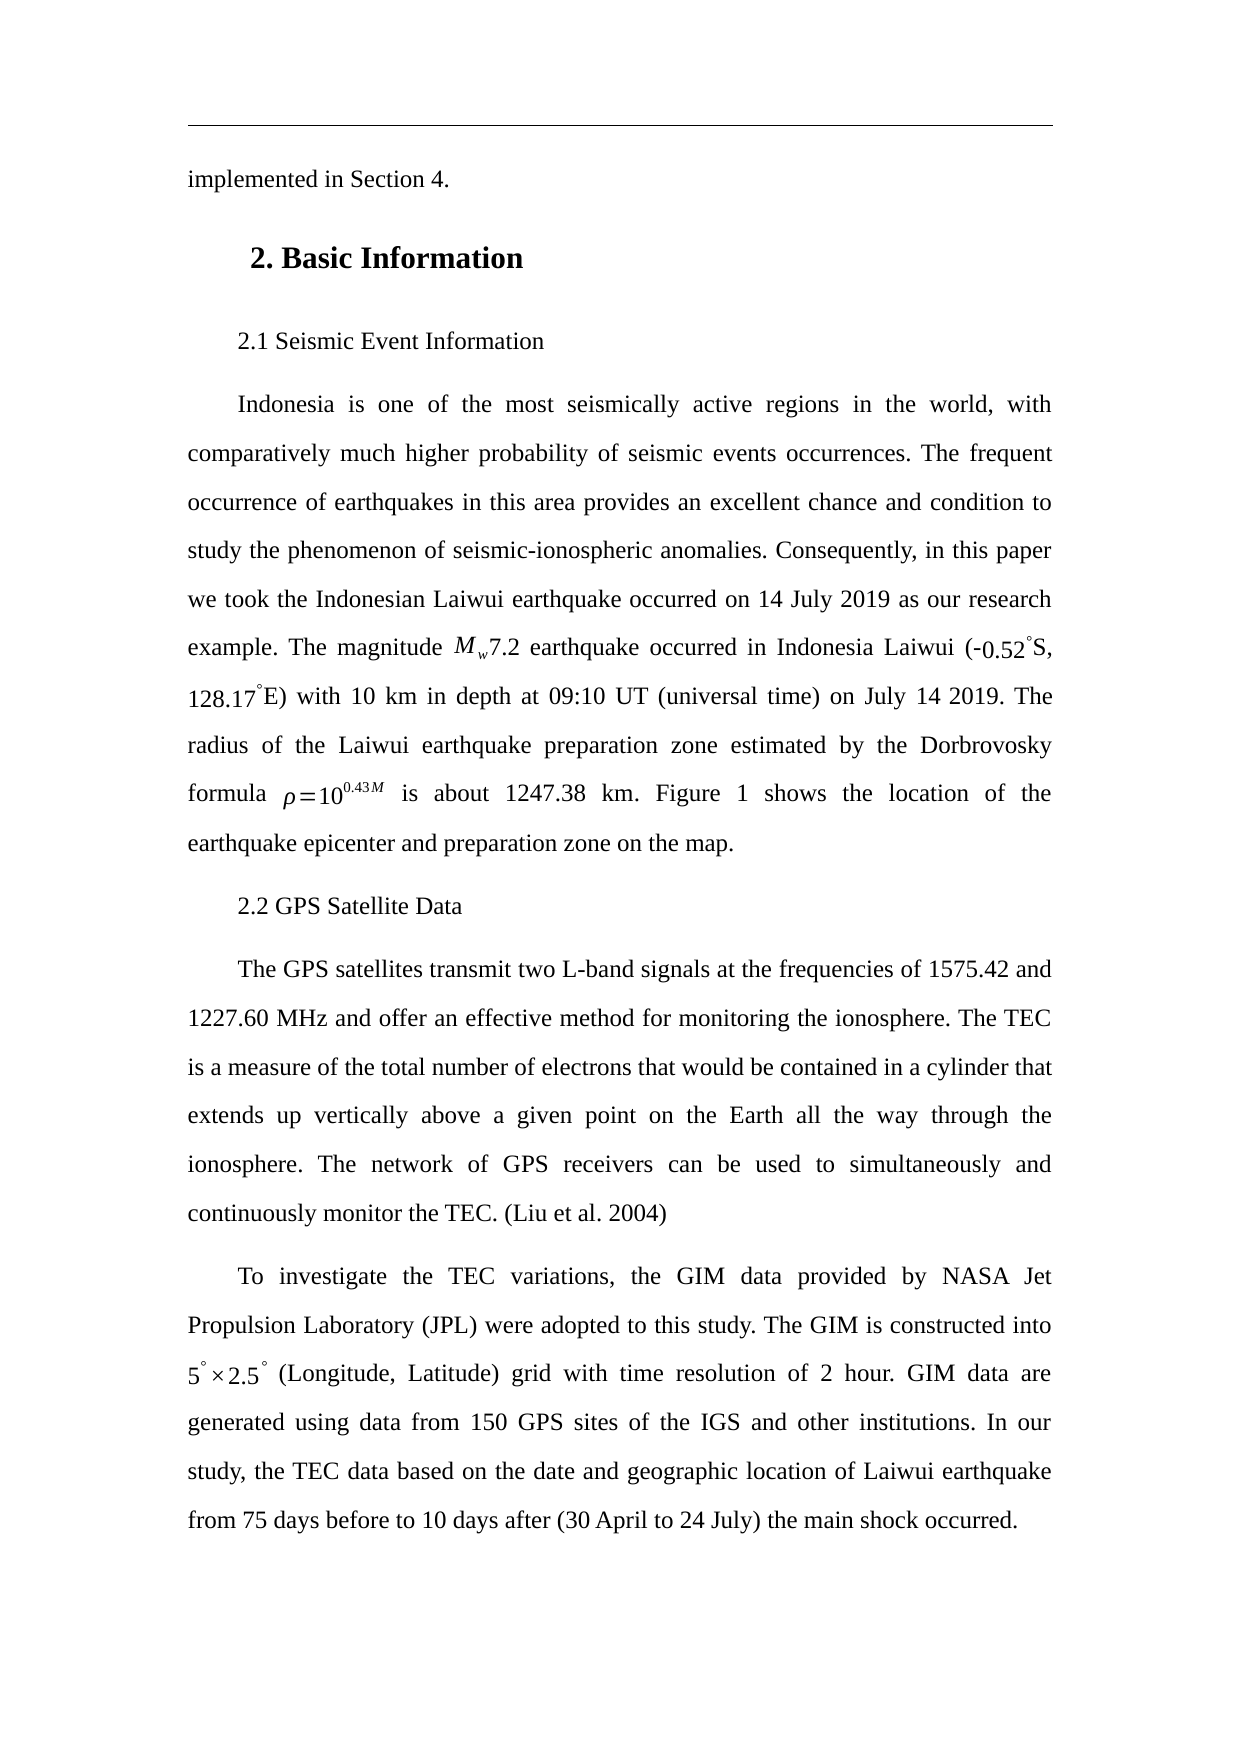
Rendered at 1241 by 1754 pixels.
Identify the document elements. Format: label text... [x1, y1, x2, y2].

subtitle 2. Basic Information [187, 225, 1053, 290]
subtitle 2.1 Seismic Event Information [187, 324, 1053, 357]
text The GPS satellites transmit two L-band signals at the frequencies of 1575.42 and 1227.60 MHz and offer an effective method for monitoring the ionosphere. The TEC is a measure of the total number of electrons that would be contained in a cylinder that extends up vertically above a given point on the Earth all the way through the ionosphere. The network of GPS receivers can be used to simultaneously and continuously monitor the TEC. (Liu et al. 2004) [187, 952, 1053, 1229]
text Indonesia is one of the most seismically active regions in the world, with comparatively much higher probability of seismic events occurrences. The frequent occurrence of earthquakes in this area provides an excellent chance and condition to study the phenomenon of seismic-ionospheric anomalies. Consequently, in this paper we took the Indonesian Laiwui earthquake occurred on 14 July 2019 as our research example. The magnitude 7.2 earthquake occurred in Indonesia Laiwui (-S, E) with 10 km in depth at 09:10 UT (universal time) on July 14 2019. The radius of the Laiwui earthquake preparation zone estimated by the Dorbrovosky formula is about 1247.38 km. Figure 1 shows the location of the earthquake epicenter and preparation zone on the map. [187, 387, 1053, 859]
subtitle 2.2 GPS Satellite Data [187, 889, 1053, 922]
text To investigate the TEC variations, the GIM data provided by NASA Jet Propulsion Laboratory (JPL) were adopted to this study. The GIM is constructed into (Longitude, Latitude) grid with time resolution of 2 hour. GIM data are generated using data from 150 GPS sites of the IGS and other institutions. In our study, the TEC data based on the date and geographic location of Laiwui earthquake from 75 days before to 10 days after (30 April to 24 July) the main shock occurred. [187, 1259, 1053, 1536]
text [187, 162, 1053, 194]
